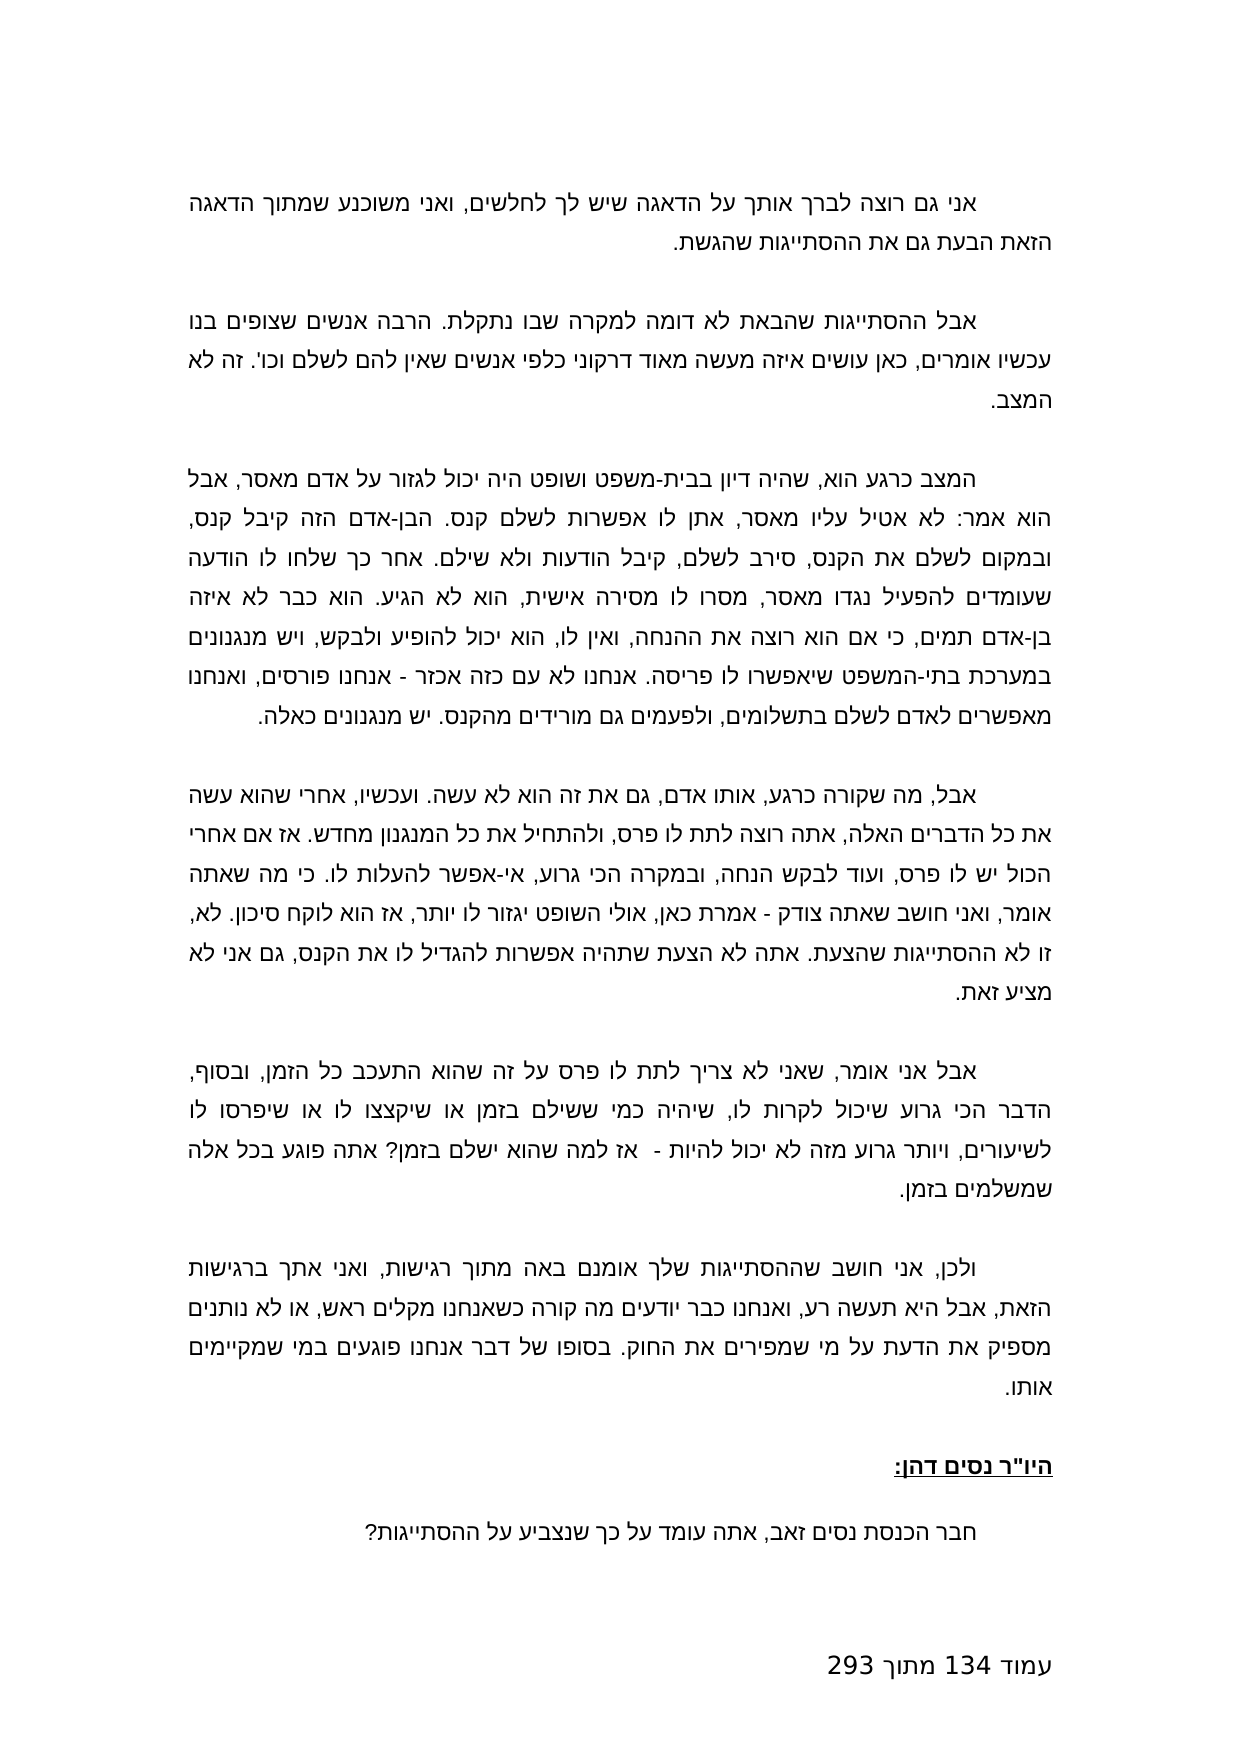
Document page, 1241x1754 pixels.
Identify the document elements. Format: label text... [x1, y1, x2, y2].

text אני גם רוצה לברך אותך על הדאגה שיש לך לחלשים, ואני משוכנע שמתוך הדאגה הזאת הבעת גם את ההסתייגות שהגשת. [187, 189, 1053, 255]
text אבל ההסתייגות שהבאת לא דומה למקרה שבו נתקלת. הרבה אנשים שצופים בנו עכשיו אומרים, כאן עושים איזה מעשה מאוד דרקוני כלפי אנשים שאין להם לשלם וכו'. זה לא המצב. [187, 308, 1053, 413]
text חבר הכנסת נסים זאב, אתה עומד על כך שנצביע על ההסתייגות? [187, 1519, 1053, 1545]
text המצב כרגע הוא, שהיה דיון בבית-משפט ושופט היה יכול לגזור על אדם מאסר, אבל הוא אמר: לא אטיל עליו מאסר, אתן לו אפשרות לשלם קנס. הבן-אדם הזה קיבל קנס, ובמקום לשלם את הקנס, סירב לשלם, קיבל הודעות ולא שילם. אחר כך שלחו לו הודעה שעומדים להפעיל נגדו מאסר, מסרו לו מסירה אישית, הוא לא הגיע. הוא כבר לא איזה בן-אדם תמים, כי אם הוא רוצה את ההנחה, ואין לו, הוא יכול להופיע ולבקש, ויש מנגנונים במערכת בתי-המשפט שיאפשרו לו פריסה. אנחנו לא עם כזה אכזר - אנחנו פורסים, ואנחנו מאפשרים לאדם לשלם בתשלומים, ולפעמים גם מורידים מהקנס. יש מנגנונים כאלה. [187, 466, 1053, 729]
text היו"ר נסים דהן: [187, 1453, 1053, 1479]
text ולכן, אני חושב שההסתייגות שלך אומנם באה מתוך רגישות, ואני אתך ברגישות הזאת, אבל היא תעשה רע, ואנחנו כבר יודעים מה קורה כשאנחנו מקלים ראש, או לא נותנים מספיק את הדעת על מי שמפירים את החוק. בסופו של דבר אנחנו פוגעים במי שמקיימים אותו. [187, 1255, 1053, 1400]
text אבל אני אומר, שאני לא צריך לתת לו פרס על זה שהוא התעכב כל הזמן, ובסוף, הדבר הכי גרוע שיכול לקרות לו, שיהיה כמי ששילם בזמן או שיקצצו לו או שיפרסו לו לשיעורים, ויותר גרוע מזה לא יכול להיות - אז למה שהוא ישלם בזמן? אתה פוגע בכל אלה שמשלמים בזמן. [187, 1058, 1053, 1203]
text אבל, מה שקורה כרגע, אותו אדם, גם את זה הוא לא עשה. ועכשיו, אחרי שהוא עשה את כל הדברים האלה, אתה רוצה לתת לו פרס, ולהתחיל את כל המנגנון מחדש. אז אם אחרי הכול יש לו פרס, ועוד לבקש הנחה, ובמקרה הכי גרוע, אי-אפשר להעלות לו. כי מה שאתה אומר, ואני חושב שאתה צודק - אמרת כאן, אולי השופט יגזור לו יותר, אז הוא לוקח סיכון. לא, זו לא ההסתייגות שהצעת. אתה לא הצעת שתהיה אפשרות להגדיל לו את הקנס, גם אני לא מציע זאת. [187, 782, 1053, 1005]
